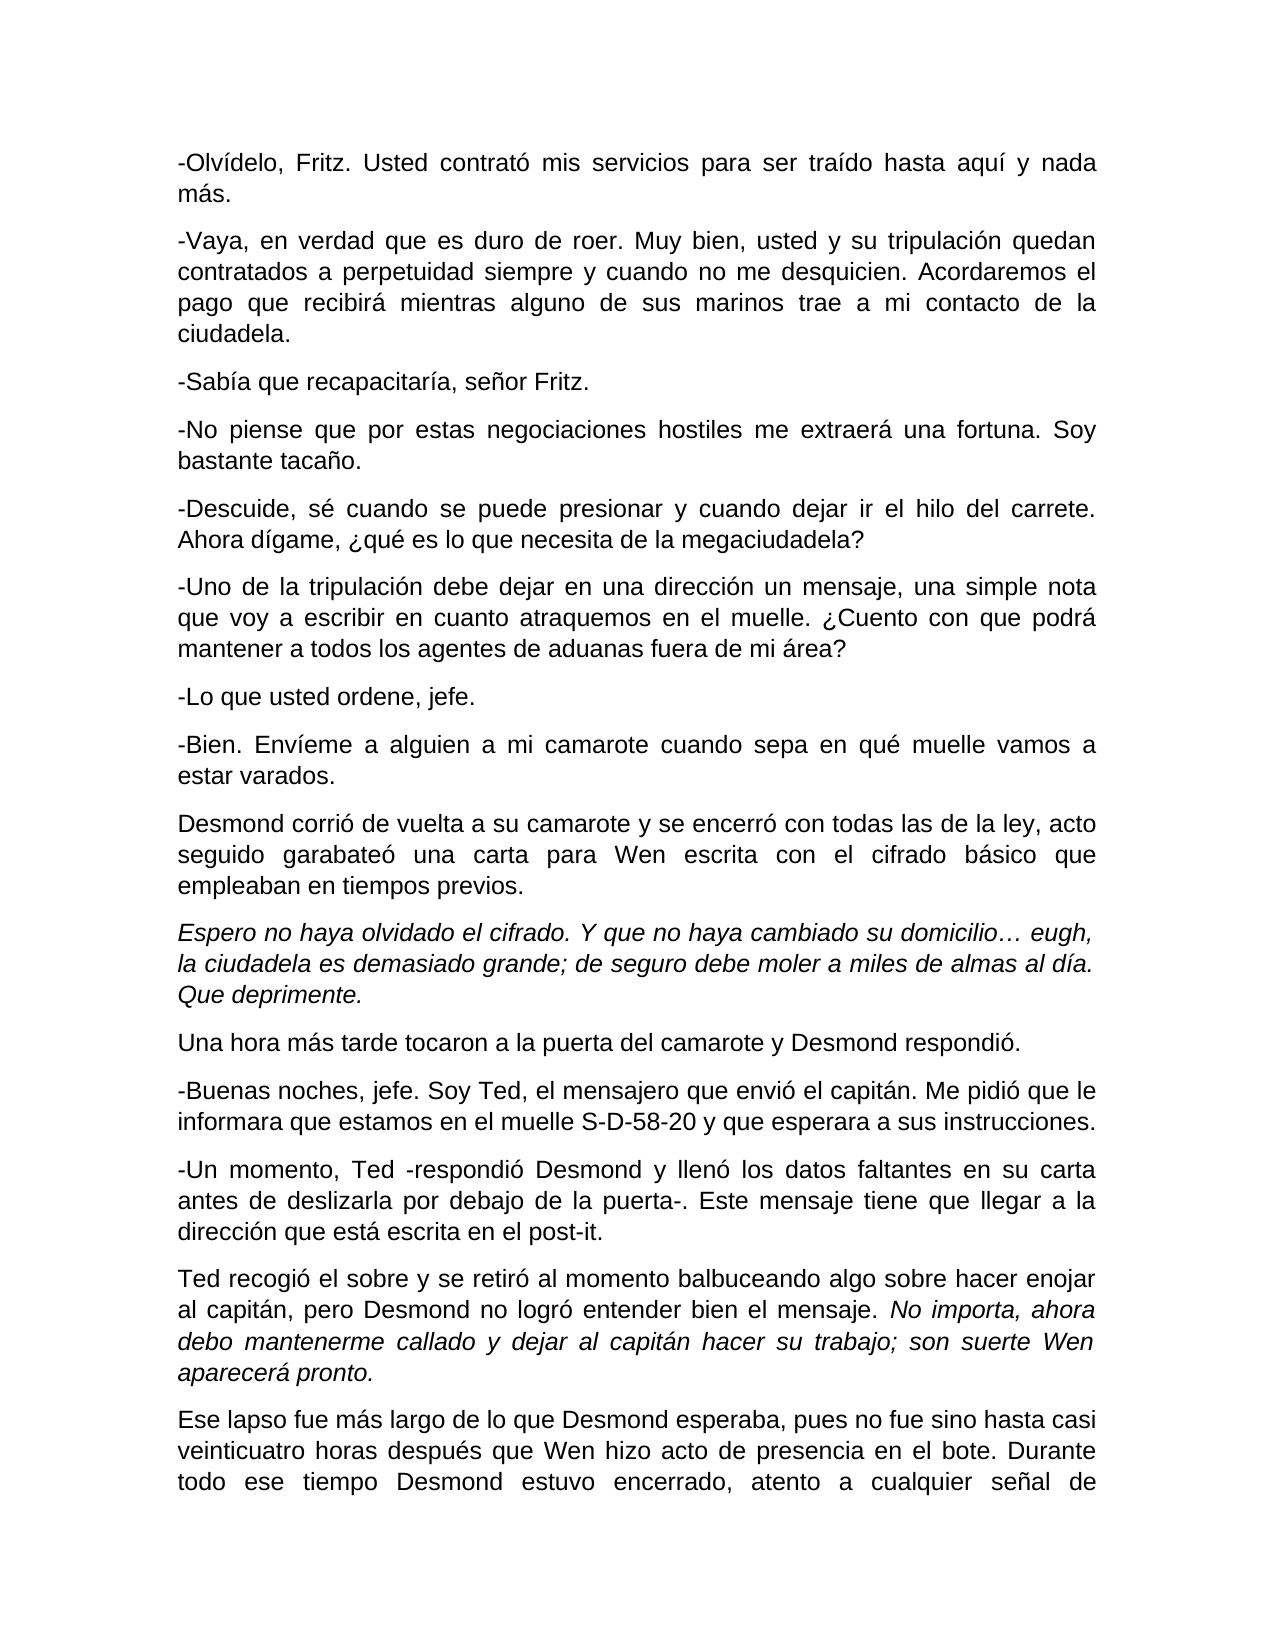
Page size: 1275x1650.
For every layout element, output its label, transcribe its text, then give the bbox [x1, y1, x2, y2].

text -Sabía que recapacitaría, señor Fritz. [177, 367, 1098, 396]
text Una hora más tarde tocaron a la puerta del camarote y Desmond respondió. [177, 1028, 1098, 1057]
text -Descuide, sé cuando se puede presionar y cuando dejar ir el hilo del carrete. Ahora dígame, ¿qué es lo que necesita de la megaciudadela? [177, 494, 1098, 553]
text -No piense que por estas negociaciones hostiles me extraerá una fortuna. Soy bastante tacaño. [177, 415, 1098, 475]
text -Buenas noches, jefe. Soy Ted, el mensajero que envió el capitán. Me pidió que le informara que estamos en el muelle S-D-58-20 y que esperara a sus instrucciones. [177, 1076, 1098, 1136]
text Espero no haya olvidado el cifrado. Y que no haya cambiado su domicilio… eugh, la ciudadela es demasiado grande; de seguro debe moler a miles de almas al día. Que deprimente. [177, 918, 1098, 1009]
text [177, 1405, 1098, 1496]
text -Un momento, Ted -respondió Desmond y llenó los datos faltantes en su carta antes de deslizarla por debajo de la puerta-. Este mensaje tiene que llegar a la dirección que está escrita en el post-it. [177, 1155, 1098, 1246]
text -Lo que usted ordene, jefe. [177, 682, 1098, 711]
text Desmond corrió de vuelta a su camarote y se encerró con todas las de la ley, acto seguido garabateó una carta para Wen escrita con el cifrado básico que empleaban en tiempos previos. [177, 809, 1098, 899]
text -Uno de la tripulación debe dejar en una dirección un mensaje, una simple nota que voy a escribir en cuanto atraquemos en el muelle. ¿Cuento con que podrá mantener a todos los agentes de aduanas fuera de mi área? [177, 572, 1098, 663]
text -Vaya, en verdad que es duro de roer. Muy bien, usted y su tripulación quedan contratados a perpetuidad siempre y cuando no me desquicien. Acordaremos el pago que recibirá mientras alguno de sus marinos trae a mi contacto de la ciudadela. [177, 226, 1098, 348]
text -Olvídelo, Fritz. Usted contrató mis servicios para ser traído hasta aquí y nada más. [177, 148, 1098, 207]
text Ted recogió el sobre y se retiró al momento balbuceando algo sobre hacer enojar al capitán, pero Desmond no logró entender bien el mensaje. No importa, ahora debo mantenerme callado y dejar al capitán hacer su trabajo; son suerte Wen aparecerá pronto. [177, 1264, 1098, 1386]
text -Bien. Envíeme a alguien a mi camarote cuando sepa en qué muelle vamos a estar varados. [177, 730, 1098, 790]
